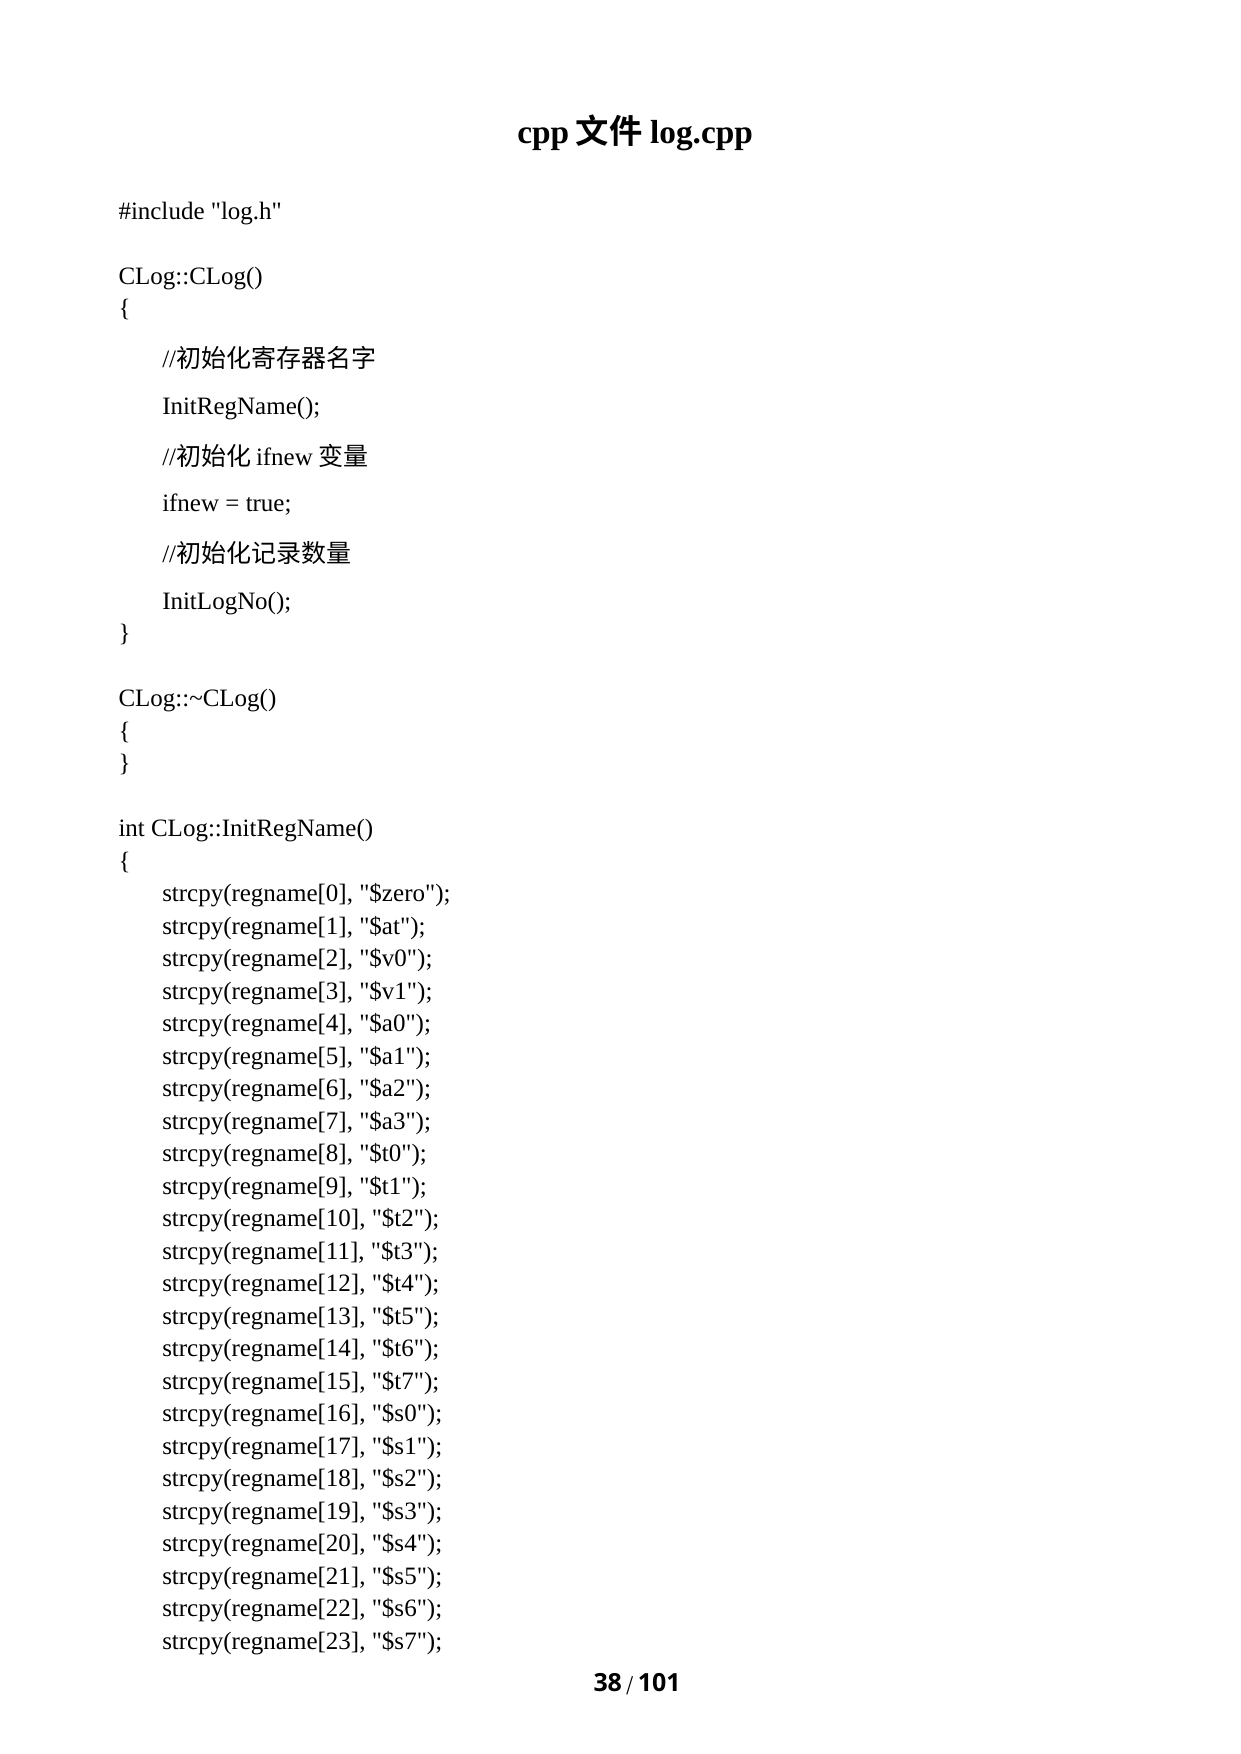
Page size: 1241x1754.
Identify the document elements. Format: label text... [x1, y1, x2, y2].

text } [118, 747, 1152, 779]
text strcpy(regname[2], "$v0"); [118, 942, 1152, 974]
text strcpy(regname[7], "$a3"); [118, 1104, 1152, 1137]
text strcpy(regname[19], "$s3"); [118, 1494, 1152, 1527]
text strcpy(regname[14], "$t6"); [118, 1332, 1152, 1364]
text strcpy(regname[5], "$a1"); [118, 1039, 1152, 1072]
text { [118, 844, 1152, 877]
text strcpy(regname[15], "$t7"); [118, 1364, 1152, 1397]
text strcpy(regname[10], "$t2"); [118, 1202, 1152, 1234]
text strcpy(regname[23], "$s7"); [118, 1624, 1152, 1657]
text ifnew = true; [118, 487, 1152, 519]
text strcpy(regname[6], "$a2"); [118, 1072, 1152, 1104]
text InitRegName(); [118, 389, 1152, 422]
text strcpy(regname[11], "$t3"); [118, 1234, 1152, 1267]
text strcpy(regname[0], "$zero"); [118, 877, 1152, 909]
text { [118, 292, 1152, 324]
text int CLog::InitRegName() [118, 812, 1152, 844]
text //初始化ifnew变量 [118, 422, 1152, 487]
text strcpy(regname[12], "$t4"); [118, 1267, 1152, 1299]
text strcpy(regname[18], "$s2"); [118, 1462, 1152, 1494]
text strcpy(regname[16], "$s0"); [118, 1397, 1152, 1429]
text cpp文件 log.cpp [118, 97, 1152, 162]
text strcpy(regname[4], "$a0"); [118, 1007, 1152, 1039]
text strcpy(regname[9], "$t1"); [118, 1169, 1152, 1202]
text strcpy(regname[13], "$t5"); [118, 1299, 1152, 1332]
text CLog::~CLog() [118, 682, 1152, 714]
text strcpy(regname[20], "$s4"); [118, 1527, 1152, 1559]
text strcpy(regname[1], "$at"); [118, 909, 1152, 942]
text //初始化寄存器名字 [118, 324, 1152, 389]
text strcpy(regname[3], "$v1"); [118, 974, 1152, 1007]
text { [118, 714, 1152, 747]
text strcpy(regname[8], "$t0"); [118, 1137, 1152, 1169]
text InitLogNo(); [118, 584, 1152, 617]
text strcpy(regname[22], "$s6"); [118, 1592, 1152, 1624]
text } [118, 617, 1152, 649]
text #include "log.h" [118, 194, 1152, 227]
text CLog::CLog() [118, 259, 1152, 292]
text strcpy(regname[21], "$s5"); [118, 1559, 1152, 1592]
text //初始化记录数量 [118, 519, 1152, 584]
text strcpy(regname[17], "$s1"); [118, 1429, 1152, 1462]
